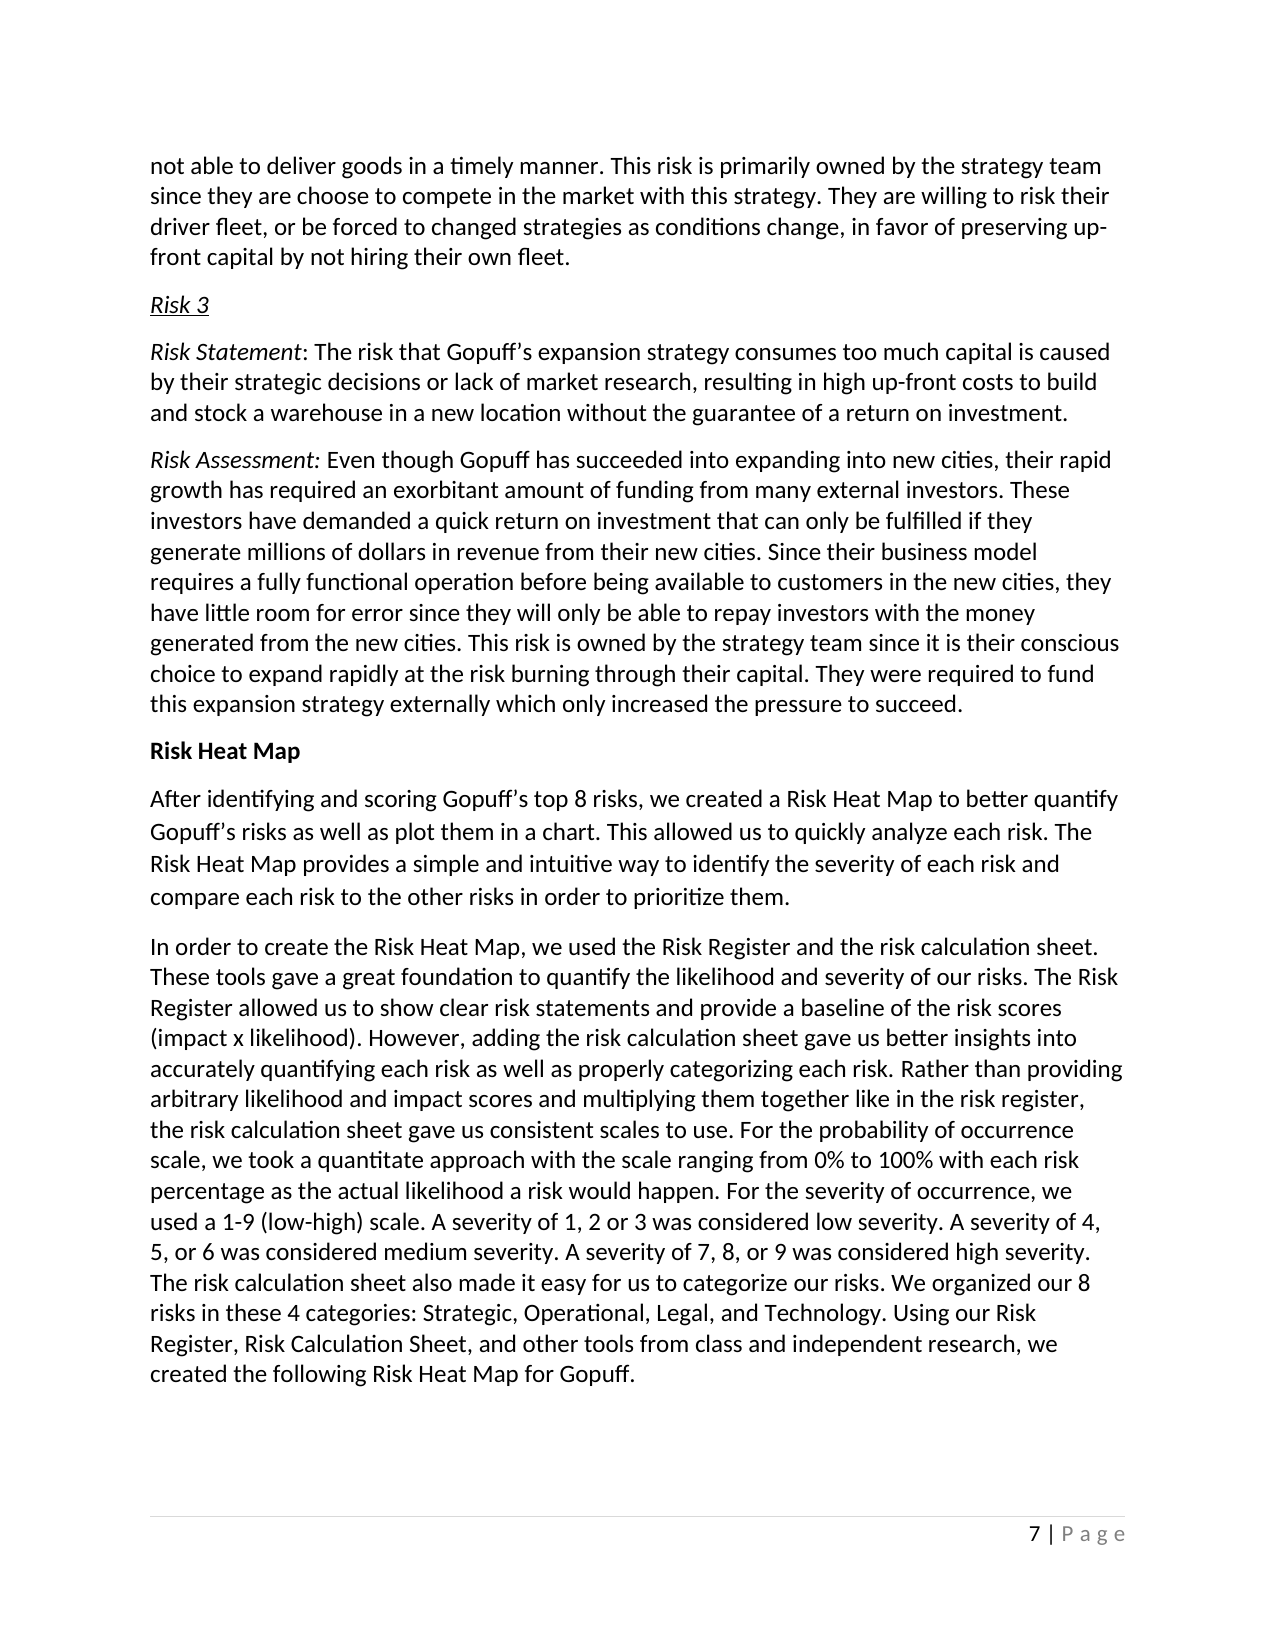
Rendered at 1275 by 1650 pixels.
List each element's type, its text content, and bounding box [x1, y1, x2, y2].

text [150, 150, 1125, 272]
text Risk Heat Map [150, 736, 1125, 766]
text Risk Assessment: Even though Gopuff has succeeded into expanding into new cities, their rapid growth has required an exorbitant amount of funding from many external investors. These investors have demanded a quick return on investment that can only be fulfilled if they generate millions of dollars in revenue from their new cities. Since their business model requires a fully functional operation before being available to customers in the new cities, they have little room for error since they will only be able to repay investors with the money generated from the new cities. This risk is owned by the strategy team since it is their conscious choice to expand rapidly at the risk burning through their capital. They were required to fund this expansion strategy externally which only increased the pressure to succeed. [150, 444, 1125, 719]
text In order to create the Risk Heat Map, we used the Risk Register and the risk calculation sheet. These tools gave a great foundation to quantify the likelihood and severity of our risks. The Risk Register allowed us to show clear risk statements and provide a baseline of the risk scores (impact x likelihood). However, adding the risk calculation sheet gave us better insights into accurately quantifying each risk as well as properly categorizing each risk. Rather than providing arbitrary likelihood and impact scores and multiplying them together like in the risk register, the risk calculation sheet gave us consistent scales to use. For the probability of occurrence scale, we took a quantitate approach with the scale ranging from 0% to 100% with each risk percentage as the actual likelihood a risk would happen. For the severity of occurrence, we used a 1-9 (low-high) scale. A severity of 1, 2 or 3 was considered low severity. A severity of 4, 5, or 6 was considered medium severity. A severity of 7, 8, or 9 was considered high severity. The risk calculation sheet also made it easy for us to categorize our risks. We organized our 8 risks in these 4 categories: Strategic, Operational, Legal, and Technology. Using our Risk Register, Risk Calculation Sheet, and other tools from class and independent research, we created the following Risk Heat Map for Gopuff. [150, 931, 1125, 1389]
text Risk 3 [150, 289, 1125, 319]
text After identifying and scoring Gopuff’s top 8 risks, we created a Risk Heat Map to better quantify Gopuff’s risks as well as plot them in a chart. This allowed us to quickly analyze each risk. The Risk Heat Map provides a simple and intuitive way to identify the severity of each risk and compare each risk to the other risks in order to prioritize them. [150, 783, 1125, 912]
text Risk Statement: The risk that Gopuff’s expansion strategy consumes too much capital is caused by their strategic decisions or lack of market research, resulting in high up-front costs to build and stock a warehouse in a new location without the guarantee of a return on investment. [150, 336, 1125, 427]
